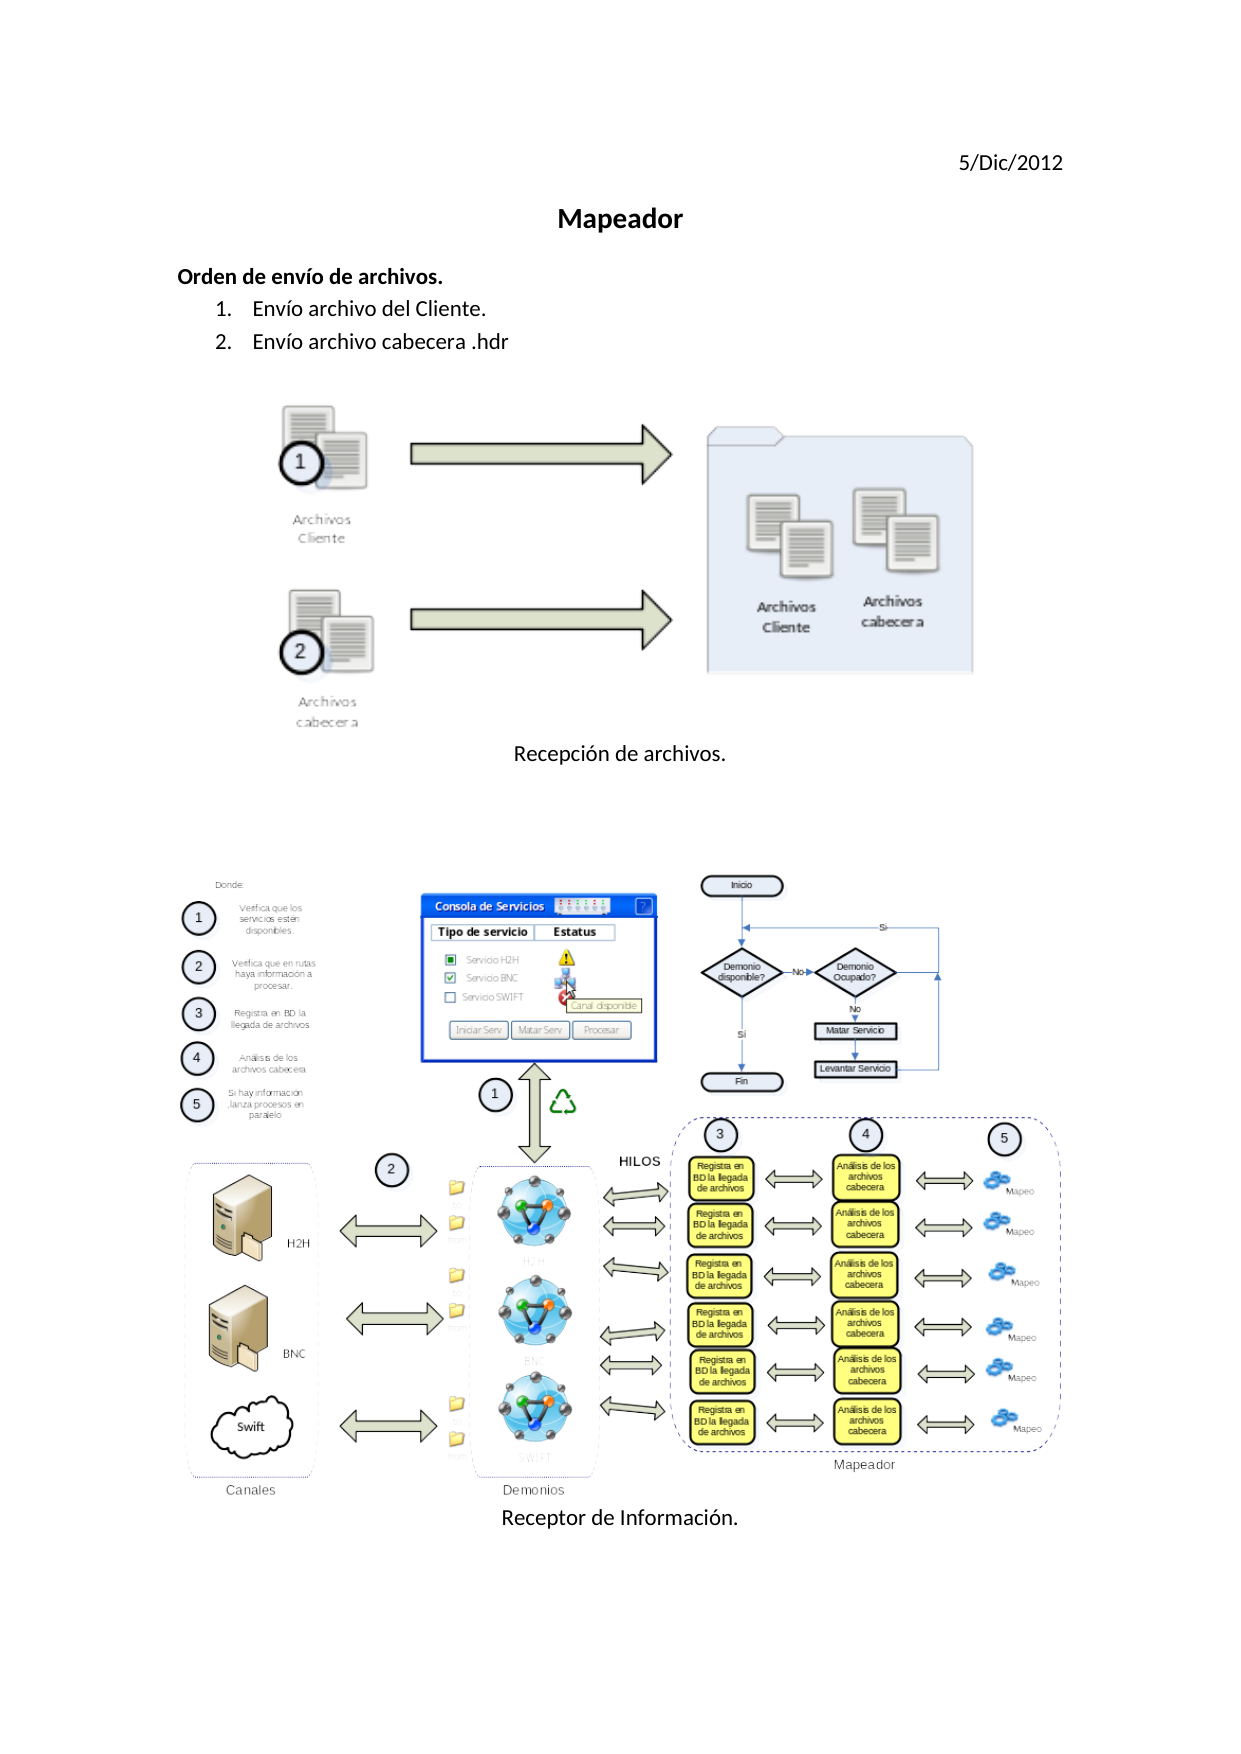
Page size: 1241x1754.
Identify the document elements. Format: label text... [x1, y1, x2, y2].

text 5/Dic/2012 [177, 148, 1063, 176]
text Receptor de Información. [177, 1503, 1063, 1531]
text Mapeador [177, 201, 1063, 236]
list Envío archivo del Cliente. [215, 294, 1063, 323]
text Recepción de archivos. [177, 739, 1063, 767]
text Orden de envío de archivos. [177, 262, 1063, 290]
list Envío archivo cabecera .hdr [215, 327, 1063, 355]
